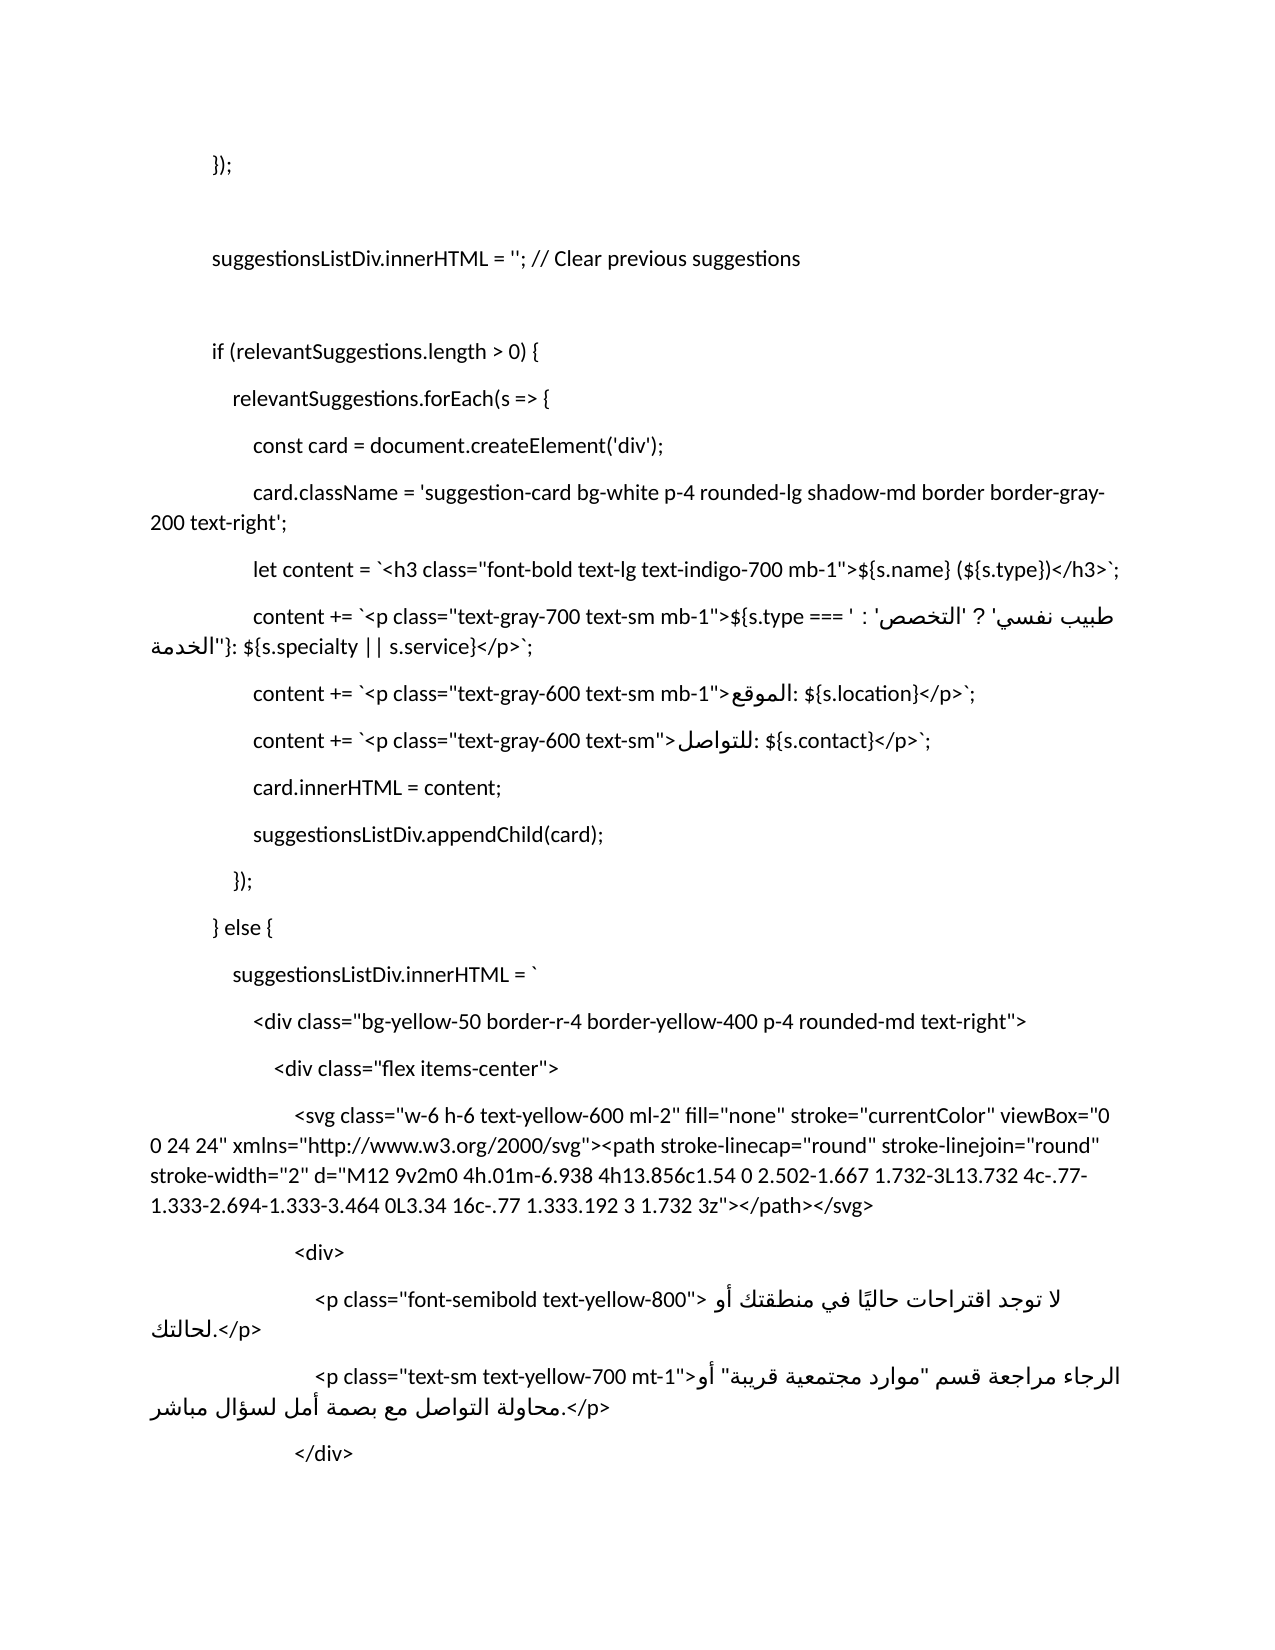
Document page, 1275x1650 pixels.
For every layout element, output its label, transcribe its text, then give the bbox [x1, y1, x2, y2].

text }); [150, 150, 1125, 178]
text suggestionsListDiv.innerHTML = ` [150, 960, 1125, 988]
text <p class="text-sm text-yellow-700 mt-1">الرجاء مراجعة قسم "موارد مجتمعية قريبة" أو محاولة التواصل مع بصمة أمل لسؤال مباشر.</p> [150, 1362, 1125, 1421]
text const card = document.createElement('div'); [150, 431, 1125, 459]
text content += `<p class="text-gray-700 text-sm mb-1">${s.type === 'طبيب نفسي' ? 'التخصص' : 'الخدمة'}: ${s.specialty || s.service}</p>`; [150, 602, 1125, 660]
text card.innerHTML = content; [150, 773, 1125, 801]
text content += `<p class="text-gray-600 text-sm mb-1">الموقع: ${s.location}</p>`; [150, 679, 1125, 707]
text <svg class="w-6 h-6 text-yellow-600 ml-2" fill="none" stroke="currentColor" viewBox="0 0 24 24" xmlns="http://www.w3.org/2000/svg"><path stroke-linecap="round" stroke-linejoin="round" stroke-width="2" d="M12 9v2m0 4h.01m-6.938 4h13.856c1.54 0 2.502-1.667 1.732-3L13.732 4c-.77-1.333-2.694-1.333-3.464 0L3.34 16c-.77 1.333.192 3 1.732 3z"></path></svg> [150, 1101, 1125, 1220]
text </div> [150, 1439, 1125, 1468]
text <div class="flex items-center"> [150, 1054, 1125, 1082]
text if (relevantSuggestions.length > 0) { [150, 337, 1125, 366]
text <p class="font-semibold text-yellow-800">لا توجد اقتراحات حاليًا في منطقتك أو لحالتك.</p> [150, 1285, 1125, 1344]
text <div> [150, 1238, 1125, 1267]
text card.className = 'suggestion-card bg-white p-4 rounded-lg shadow-md border border-gray-200 text-right'; [150, 478, 1125, 536]
text } else { [150, 913, 1125, 942]
text <div class="bg-yellow-50 border-r-4 border-yellow-400 p-4 rounded-md text-right"> [150, 1007, 1125, 1035]
text content += `<p class="text-gray-600 text-sm">للتواصل: ${s.contact}</p>`; [150, 726, 1125, 754]
text }); [150, 867, 1125, 895]
text suggestionsListDiv.appendChild(card); [150, 820, 1125, 848]
text let content = `<h3 class="font-bold text-lg text-indigo-700 mb-1">${s.name} (${s.type})</h3>`; [150, 555, 1125, 583]
text suggestionsListDiv.innerHTML = ''; // Clear previous suggestions [150, 244, 1125, 272]
text relevantSuggestions.forEach(s => { [150, 384, 1125, 412]
